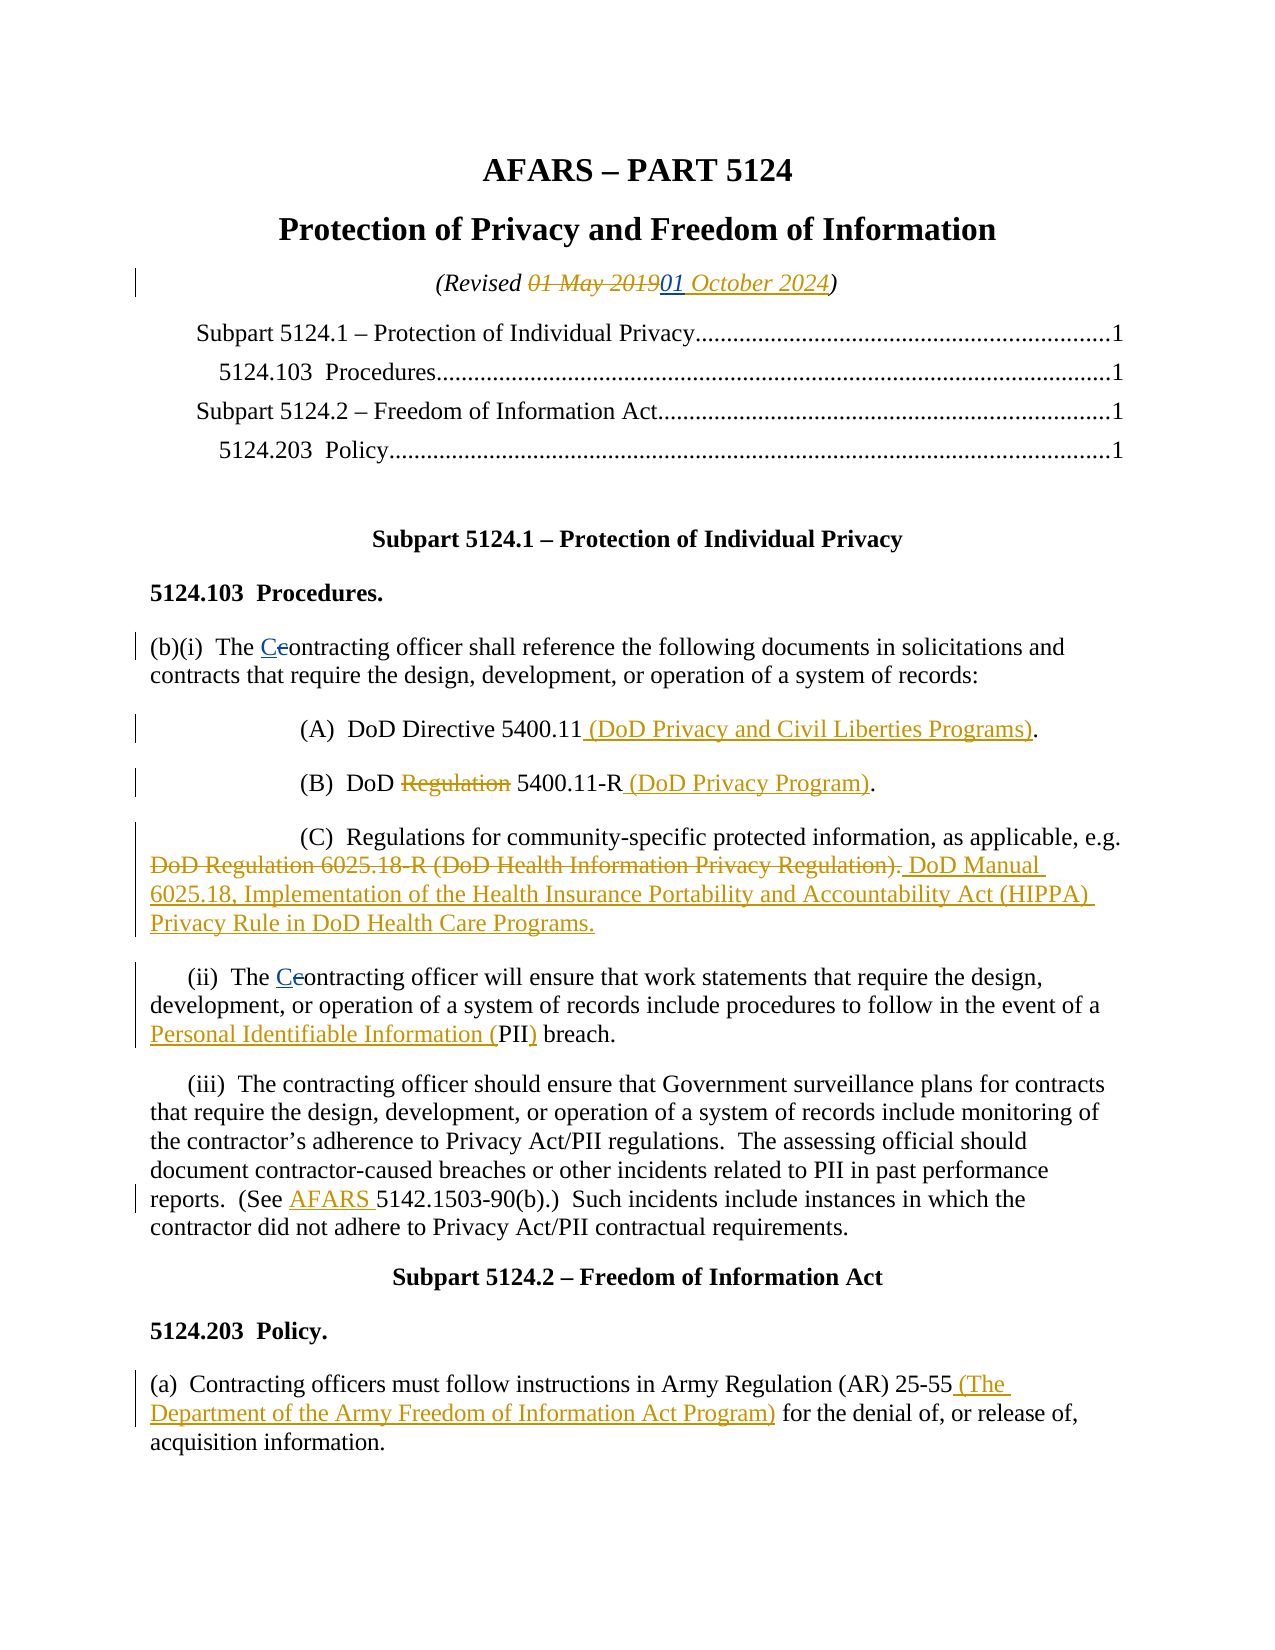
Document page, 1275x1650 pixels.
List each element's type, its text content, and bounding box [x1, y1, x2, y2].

subtitle Subpart 5124.1 – Protection of Individual Privacy [150, 524, 1125, 553]
subtitle 5124.103 Procedures. [150, 578, 1125, 607]
text Subpart 5124.2 – Freedom of Information Act 1 [196, 396, 1125, 425]
text (C) Regulations for community-specific protected information, as applicable, e.g. [150, 822, 1125, 937]
text Protection of Privacy and Freedom of Information [150, 209, 1125, 247]
text (A) DoD Directive 5400.11. [150, 714, 1125, 743]
text 5124.203 Policy. 1 [219, 435, 1125, 464]
text (Revised ) [150, 268, 1125, 297]
text (B) DoD 5400.11-R. [150, 768, 1125, 797]
text (iii) The contracting officer should ensure that Government surveillance plans for contracts that require the design, development, or operation of a system of records include monitoring of the contractor’s adherence to Privacy Act/PII regulations. The assessing official should document contractor-caused breaches or other incidents related to PII in past performance reports. (See 5142.1503-90(b).) Such incidents include instances in which the contractor did not adhere to Privacy Act/PII contractual requirements. [150, 1069, 1125, 1241]
subtitle 5124.203 Policy. [150, 1316, 1125, 1344]
text (b)(i) The ontracting officer shall reference the following documents in solicitations and contracts that require the design, development, or operation of a system of records: [150, 632, 1125, 689]
text (a) Contracting officers must follow instructions in Army Regulation (AR) 25-55 for the denial of, or release of, acquisition information. [150, 1369, 1125, 1456]
text AFARS – PART 5124 [150, 150, 1125, 188]
text 5124.103 Procedures. 1 [219, 357, 1125, 386]
subtitle Subpart 5124.2 – Freedom of Information Act [150, 1262, 1125, 1291]
text (ii) The ontracting officer will ensure that work statements that require the design, development, or operation of a system of records include procedures to follow in the event of a PII breach. [150, 962, 1125, 1048]
text Subpart 5124.1 – Protection of Individual Privacy 1 [196, 318, 1125, 347]
